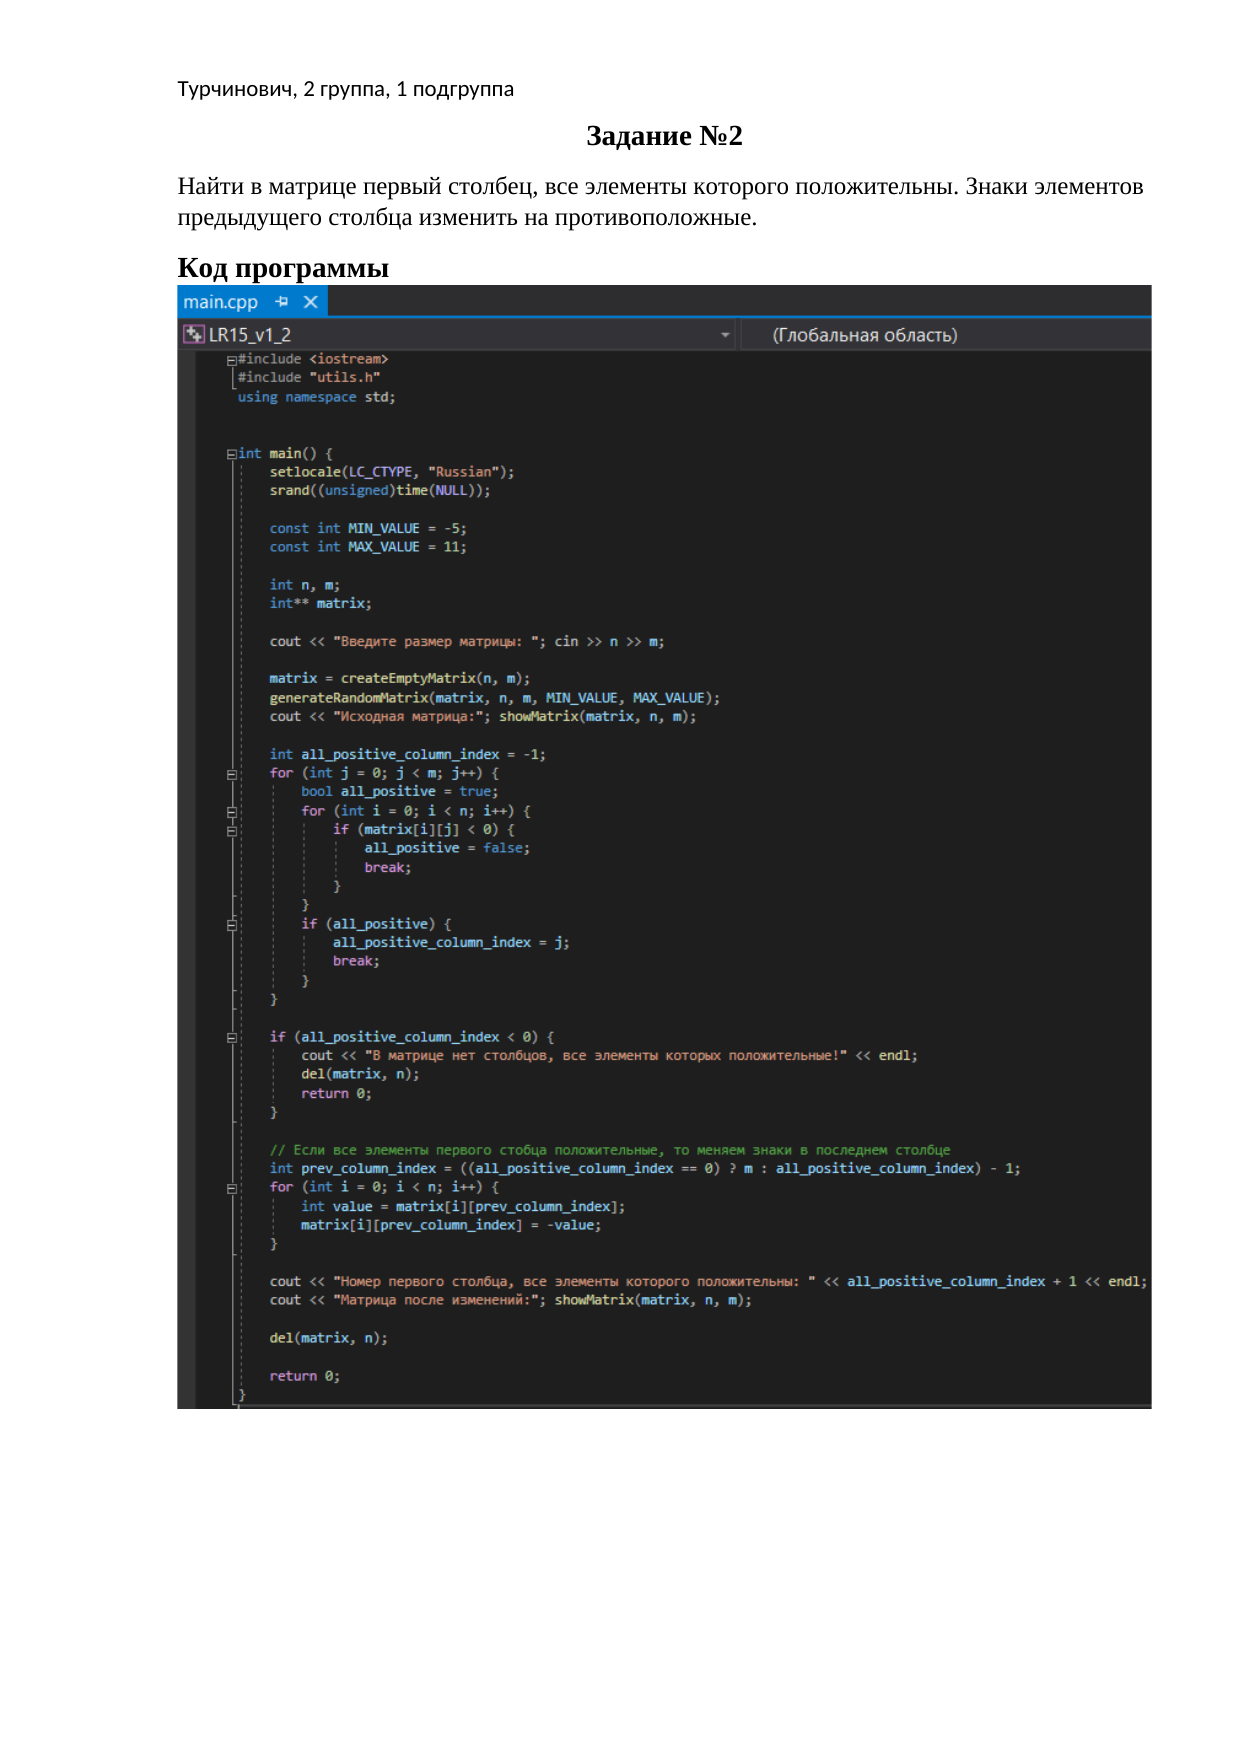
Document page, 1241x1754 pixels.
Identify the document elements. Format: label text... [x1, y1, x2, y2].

text Найти в матрице первый столбец, все элементы которого положительны. Знаки элементов предыдущего столбца изменить на противоположные. [177, 171, 1152, 231]
picture [177, 285, 1152, 1409]
text Задание №2 [177, 118, 1152, 152]
text Код программы [177, 250, 1152, 285]
